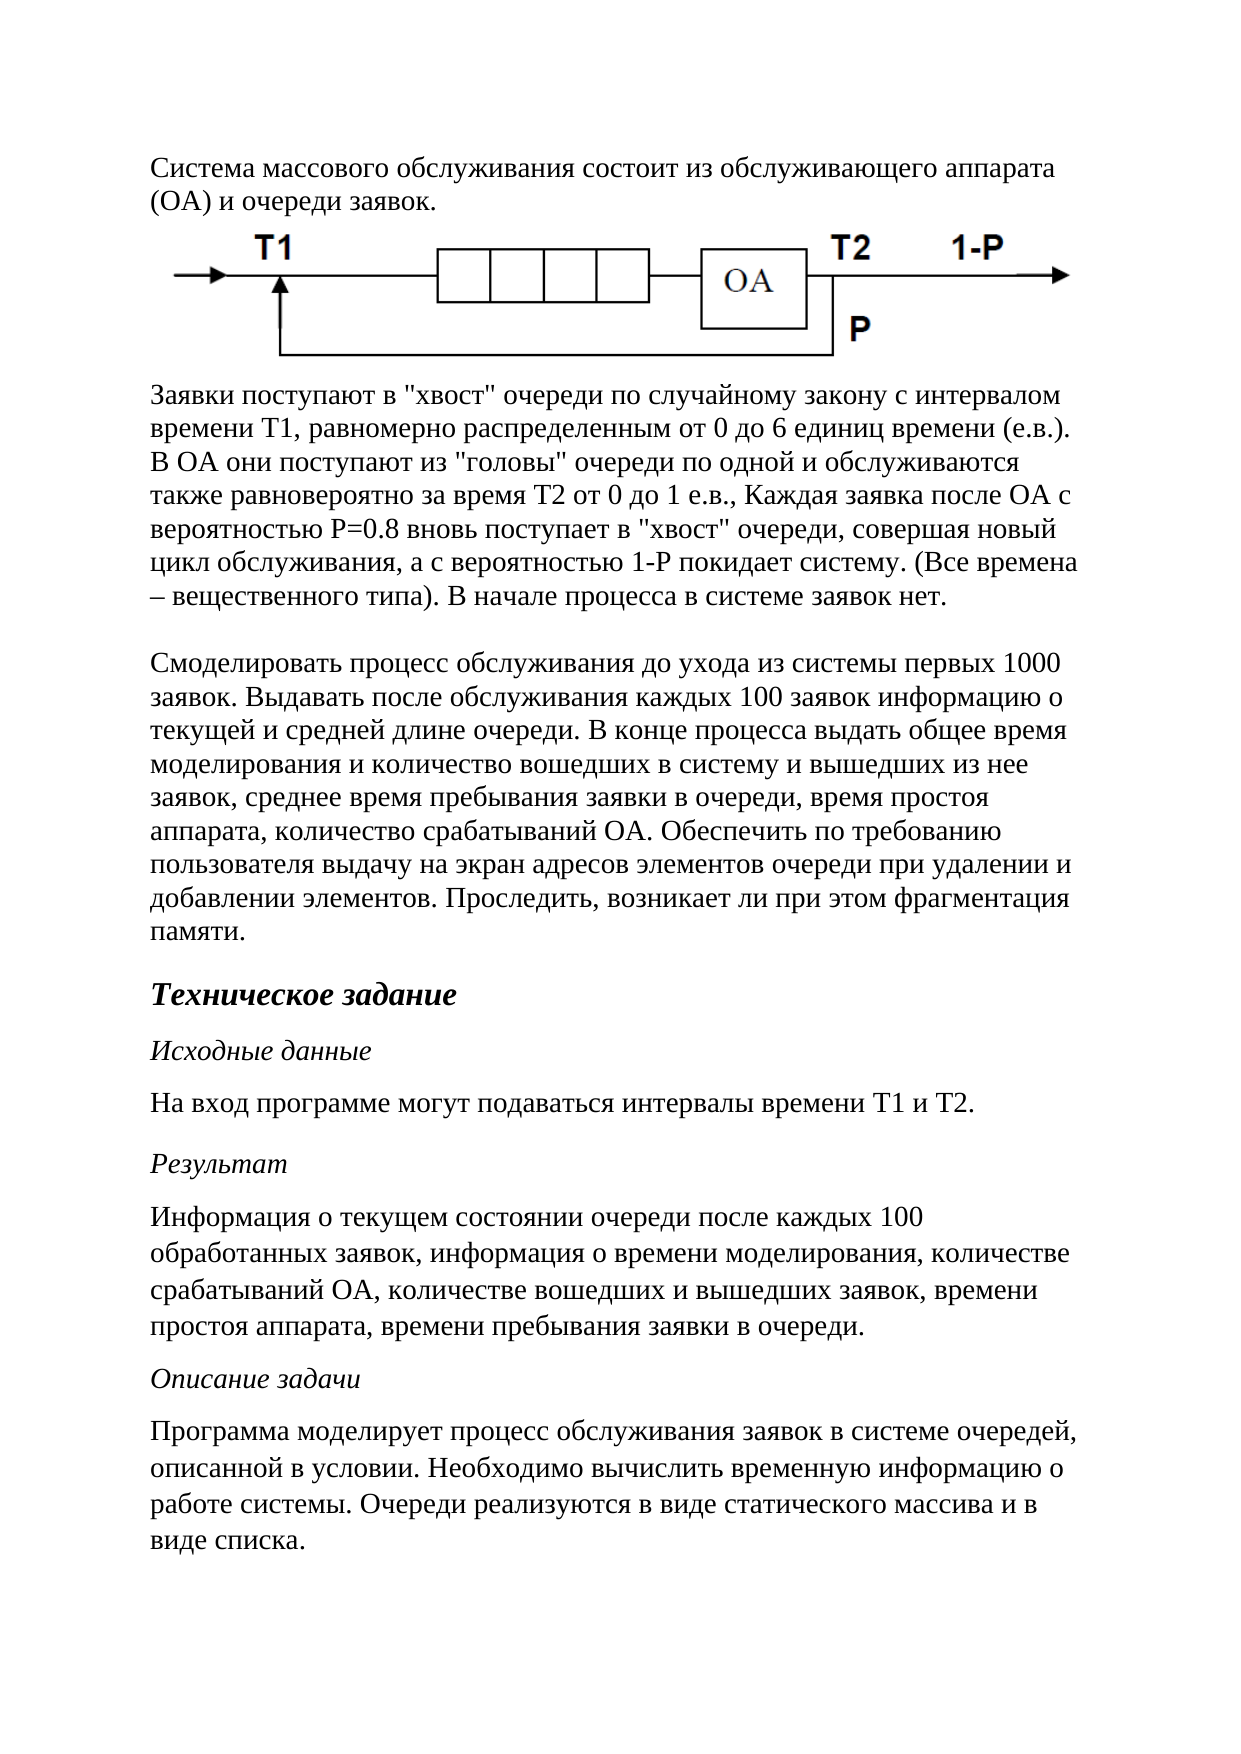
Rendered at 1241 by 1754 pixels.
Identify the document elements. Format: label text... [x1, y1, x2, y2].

picture [150, 217, 1091, 377]
text Смоделировать процесс обслуживания до ухода из системы первых 1000 заявок. Выдавать после обслуживания каждых 100 заявок информацию о текущей и средней длине очереди. В конце процесса выдать общее время моделирования и количество вошедших в систему и вышедших из нее заявок, среднее время пребывания заявки в очереди, время простоя аппарата, количество срабатываний ОА. Обеспечить по требованию пользователя выдачу на экран адресов элементов очереди при удалении и добавлении элементов. Проследить, возникает ли при этом фрагментация памяти. [150, 645, 1090, 947]
text Техническое задание [150, 975, 1090, 1013]
text На вход программе могут подаваться интервалы времени T1 и T2. [150, 1086, 1090, 1119]
text Программа моделирует процесс обслуживания заявок в системе очередей, описанной в условии. Необходимо вычислить временную информацию о работе системы. Очереди реализуются в виде статического массива и в виде списка. [150, 1413, 1090, 1556]
text Описание задачи [150, 1361, 1090, 1394]
text Информация о текущем состоянии очереди после каждых 100 обработанных заявок, информация о времени моделирования, количестве срабатываний ОА, количестве вошедших и вышедших заявок, времени простоя аппарата, времени пребывания заявки в очереди. [150, 1199, 1090, 1341]
text Заявки поступают в "хвост" очереди по случайному закону с интервалом времени Т1, равномерно распределенным от 0 до 6 единиц времени (е.в.). В ОА они поступают из "головы" очереди по одной и обслуживаются также равновероятно за время Т2 от 0 до 1 е.в., Каждая заявка после ОА с вероятностью Р=0.8 вновь поступает в "хвост" очереди, совершая новый цикл обслуживания, а с вероятностью 1-Р покидает систему. (Все времена – вещественного типа). В начале процесса в системе заявок нет. [150, 377, 1090, 612]
text Результат [150, 1147, 1090, 1180]
text Система массового обслуживания состоит из обслуживающего аппарата (ОА) и очереди заявок. [150, 150, 1090, 217]
text Исходные данные [150, 1033, 1090, 1066]
